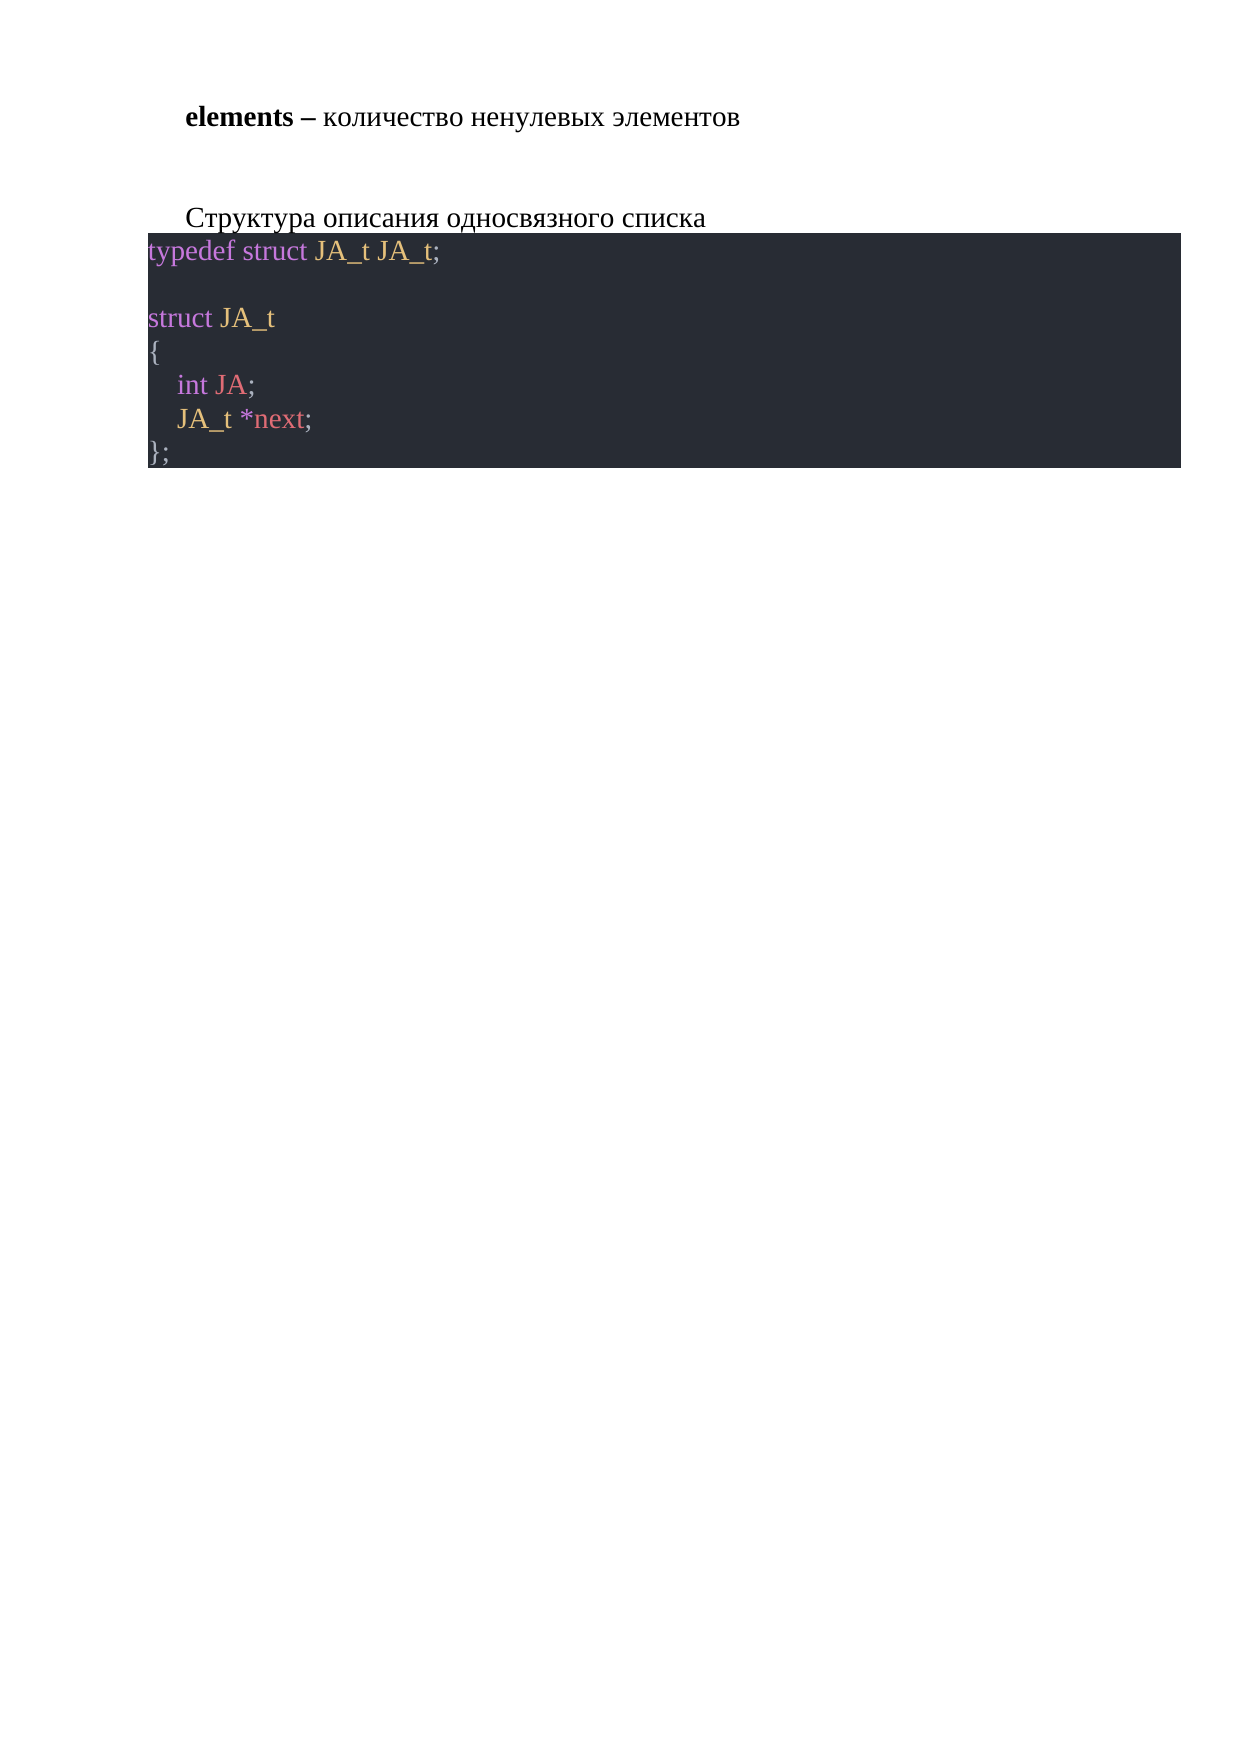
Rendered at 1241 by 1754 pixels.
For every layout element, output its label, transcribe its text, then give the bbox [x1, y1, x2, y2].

text { [148, 334, 1181, 367]
text JA_t *next; [148, 401, 1181, 434]
text typedef struct JA_t JA_t; [148, 233, 1181, 267]
text int JA; [148, 367, 1181, 401]
text struct JA_t [148, 300, 1181, 334]
text elements – количество ненулевых элементов [185, 99, 1181, 133]
text }; [148, 434, 1181, 468]
text Структура описания односвязного списка [185, 200, 1181, 233]
